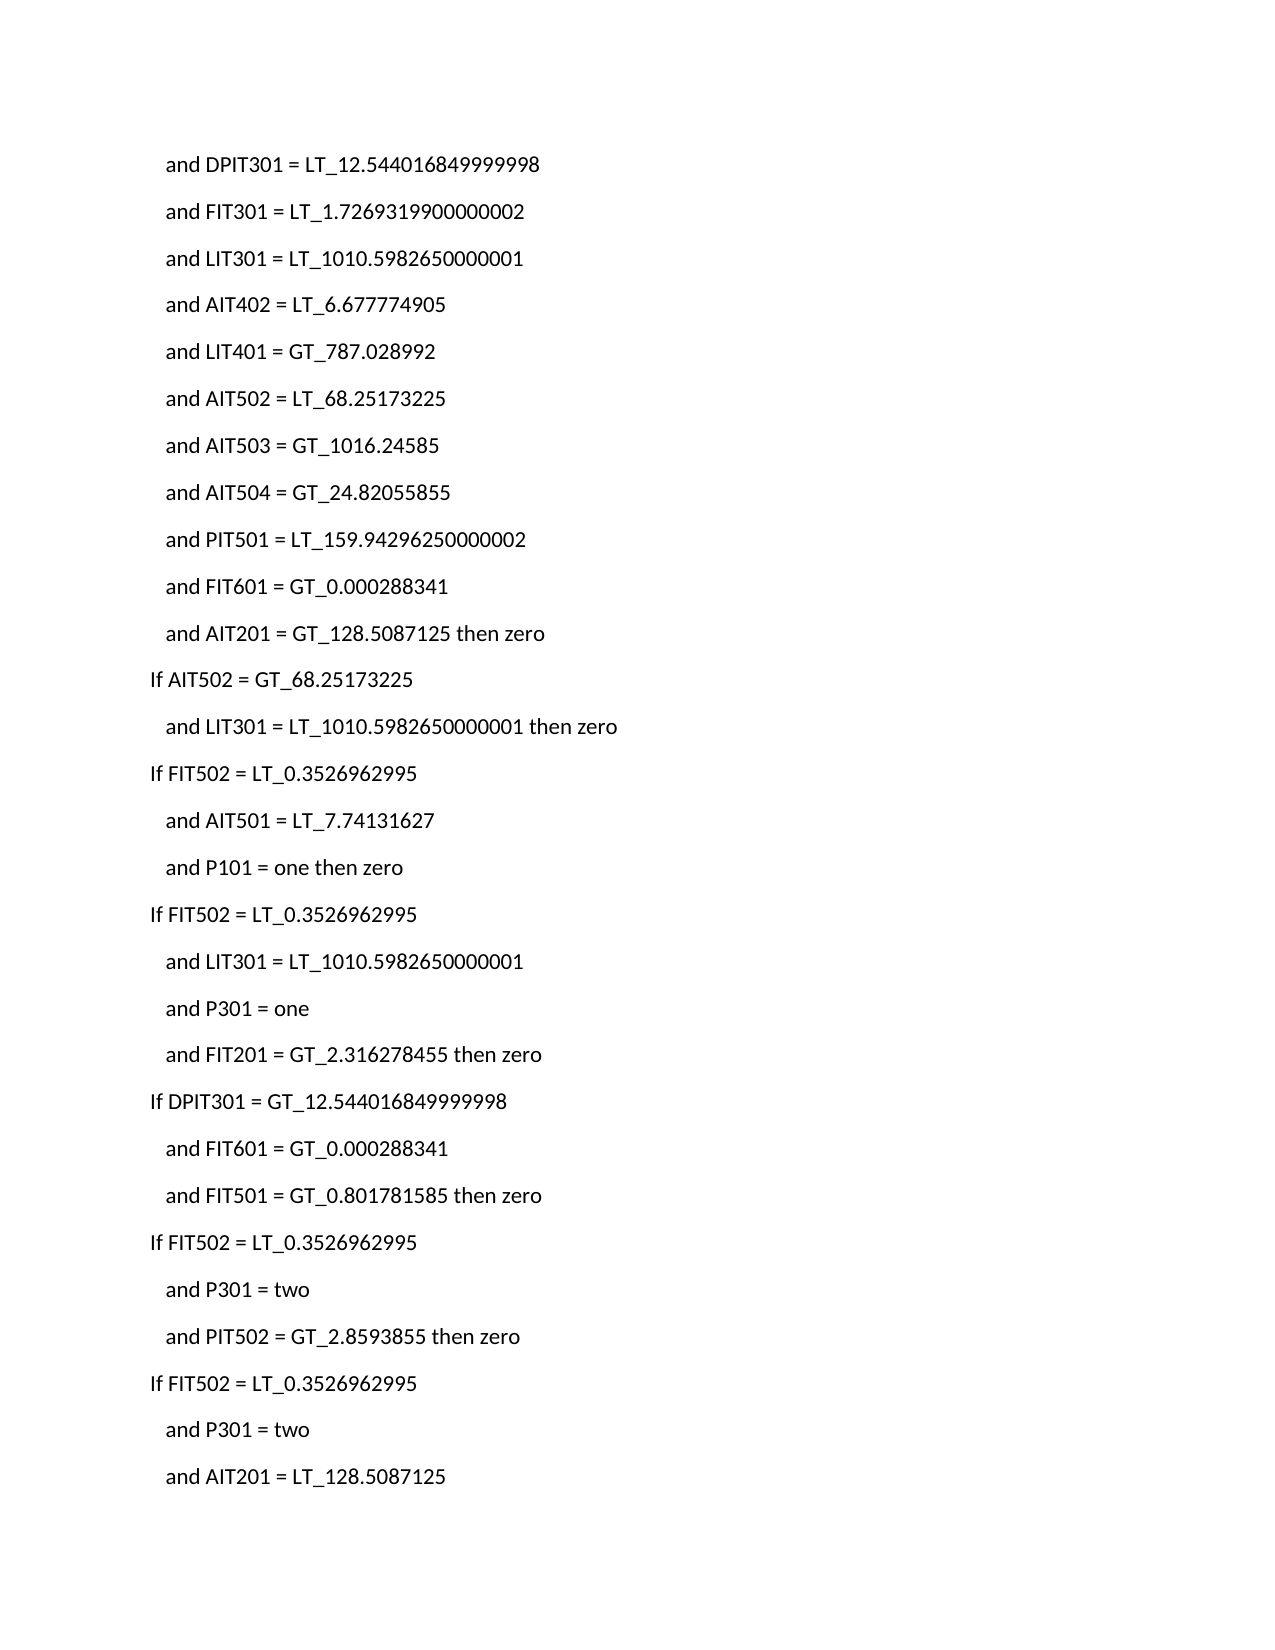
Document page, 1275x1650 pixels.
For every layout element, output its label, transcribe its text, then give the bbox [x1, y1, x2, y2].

text If DPIT301 = GT_12.544016849999998 [150, 1087, 1125, 1116]
text and LIT301 = LT_1010.5982650000001 then zero [150, 712, 1125, 741]
text and LIT301 = LT_1010.5982650000001 [150, 947, 1125, 975]
text and AIT503 = GT_1016.24585 [150, 431, 1125, 459]
text and DPIT301 = LT_12.544016849999998 [150, 150, 1125, 178]
text and AIT201 = GT_128.5087125 then zero [150, 619, 1125, 647]
text and P301 = two [150, 1275, 1125, 1303]
text and FIT301 = LT_1.7269319900000002 [150, 197, 1125, 225]
text and PIT501 = LT_159.94296250000002 [150, 525, 1125, 553]
text If FIT502 = LT_0.3526962995 [150, 759, 1125, 787]
text If AIT502 = GT_68.25173225 [150, 666, 1125, 694]
text and AIT201 = LT_128.5087125 [150, 1462, 1125, 1491]
text and P301 = one [150, 994, 1125, 1022]
text and AIT402 = LT_6.677774905 [150, 291, 1125, 319]
text and P301 = two [150, 1416, 1125, 1444]
text and LIT401 = GT_787.028992 [150, 337, 1125, 366]
text and FIT601 = GT_0.000288341 [150, 1134, 1125, 1162]
text If FIT502 = LT_0.3526962995 [150, 900, 1125, 928]
text and PIT502 = GT_2.8593855 then zero [150, 1322, 1125, 1350]
text and FIT201 = GT_2.316278455 then zero [150, 1041, 1125, 1069]
text and AIT501 = LT_7.74131627 [150, 806, 1125, 834]
text and AIT502 = LT_68.25173225 [150, 384, 1125, 412]
text and LIT301 = LT_1010.5982650000001 [150, 244, 1125, 272]
text If FIT502 = LT_0.3526962995 [150, 1369, 1125, 1397]
text and FIT501 = GT_0.801781585 then zero [150, 1181, 1125, 1209]
text and FIT601 = GT_0.000288341 [150, 572, 1125, 600]
text If FIT502 = LT_0.3526962995 [150, 1228, 1125, 1256]
text and AIT504 = GT_24.82055855 [150, 478, 1125, 506]
text and P101 = one then zero [150, 853, 1125, 881]
